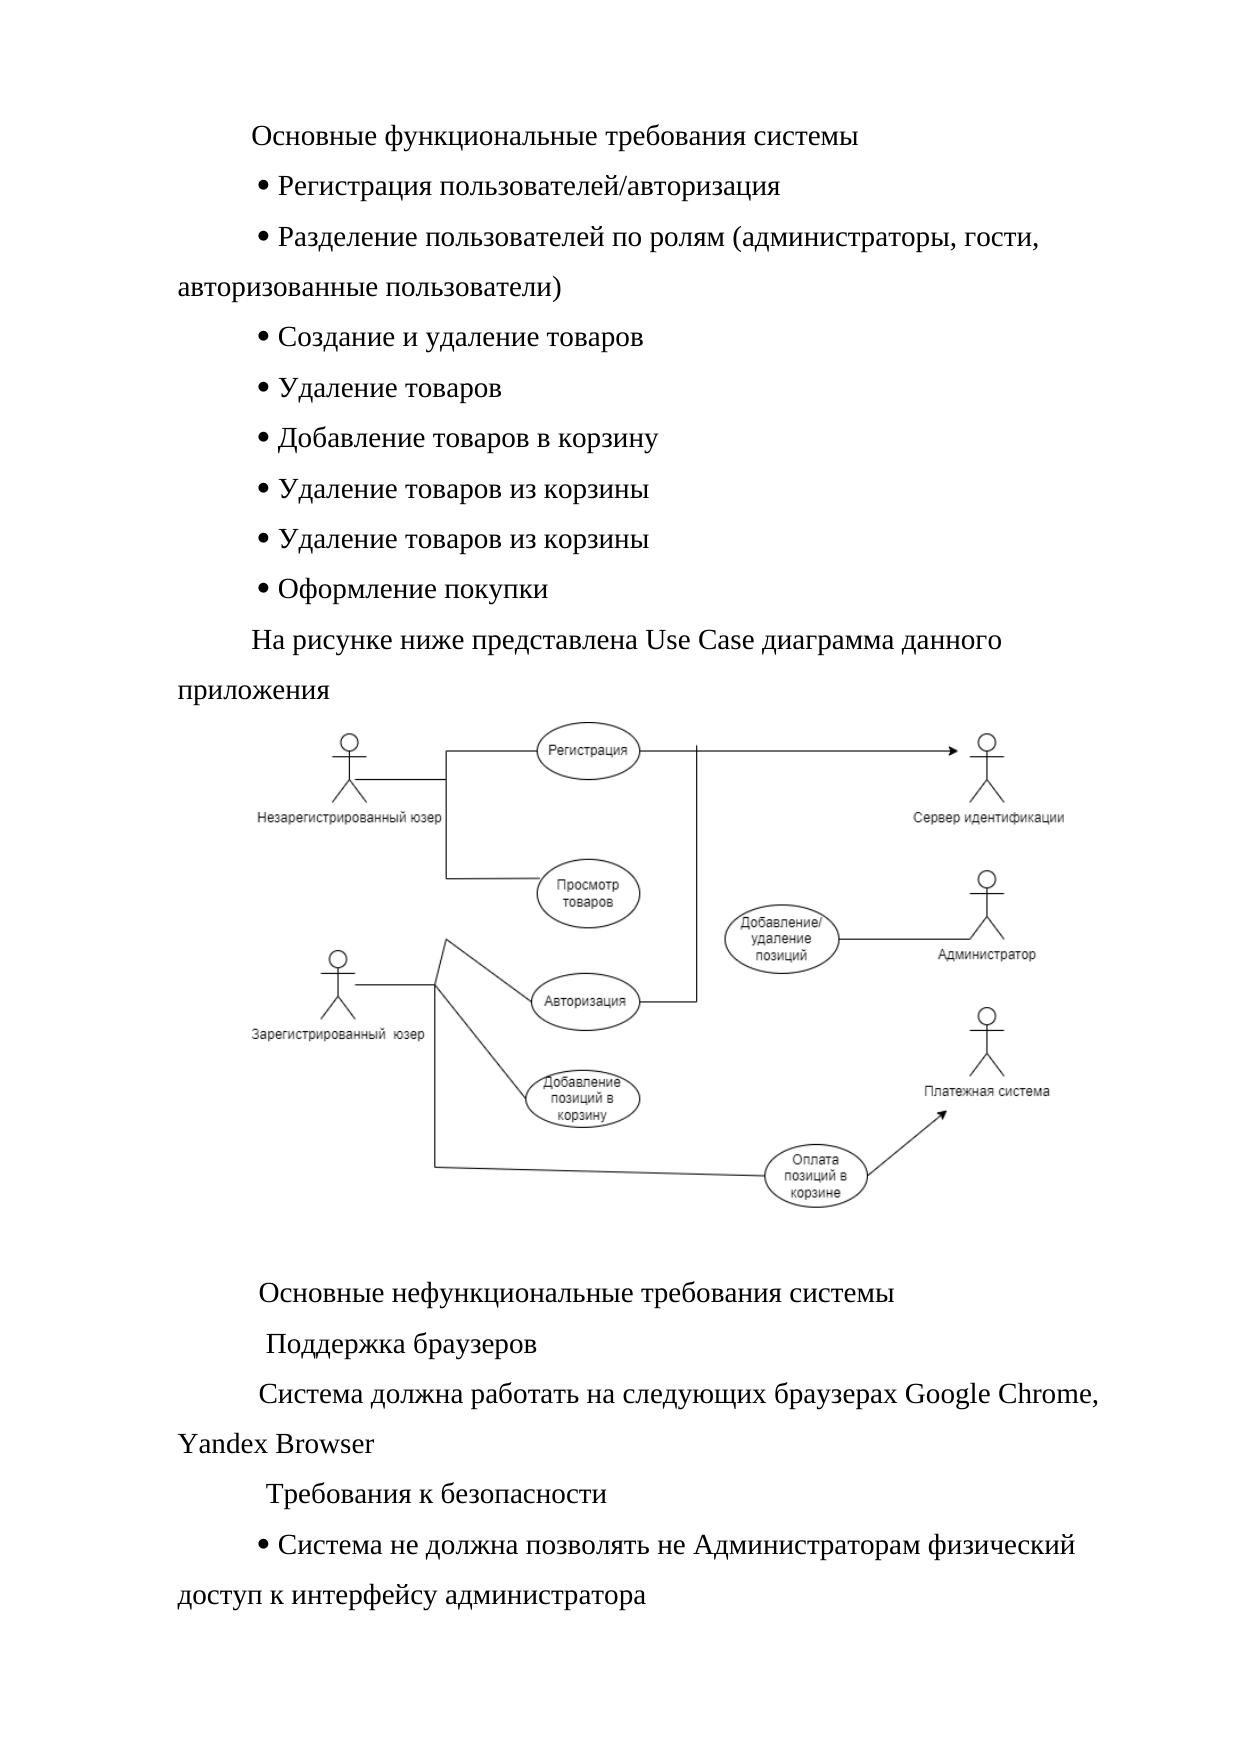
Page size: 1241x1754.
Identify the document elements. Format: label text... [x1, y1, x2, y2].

text Разделение пользователей по ролям (администраторы, гости, авторизованные пользователи) [177, 219, 1152, 303]
text Оформление покупки [177, 572, 1152, 605]
text Поддержка браузеров [177, 1326, 1152, 1359]
text Создание и удаление товаров [177, 319, 1152, 353]
text Удаление товаров [177, 370, 1152, 404]
text Удаление товаров из корзины [177, 521, 1152, 555]
text Основные нефункциональные требования системы [177, 1275, 1152, 1309]
text Система не должна позволять не Администраторам физический доступ к интерфейсу администратора [177, 1527, 1152, 1611]
text Удаление товаров из корзины [177, 471, 1152, 504]
text На рисунке ниже представлена Use Case диаграмма данного приложения [177, 622, 1152, 706]
text Основные функциональные требования системы [177, 118, 1152, 152]
picture [251, 722, 1064, 1209]
text Добавление товаров в корзину [177, 420, 1152, 454]
text Регистрация пользователей/авторизация [177, 168, 1152, 202]
text Требования к безопасности [177, 1477, 1152, 1510]
text Система должна работать на следующих браузерах Google Chrome, Yandex Browser [177, 1376, 1152, 1460]
